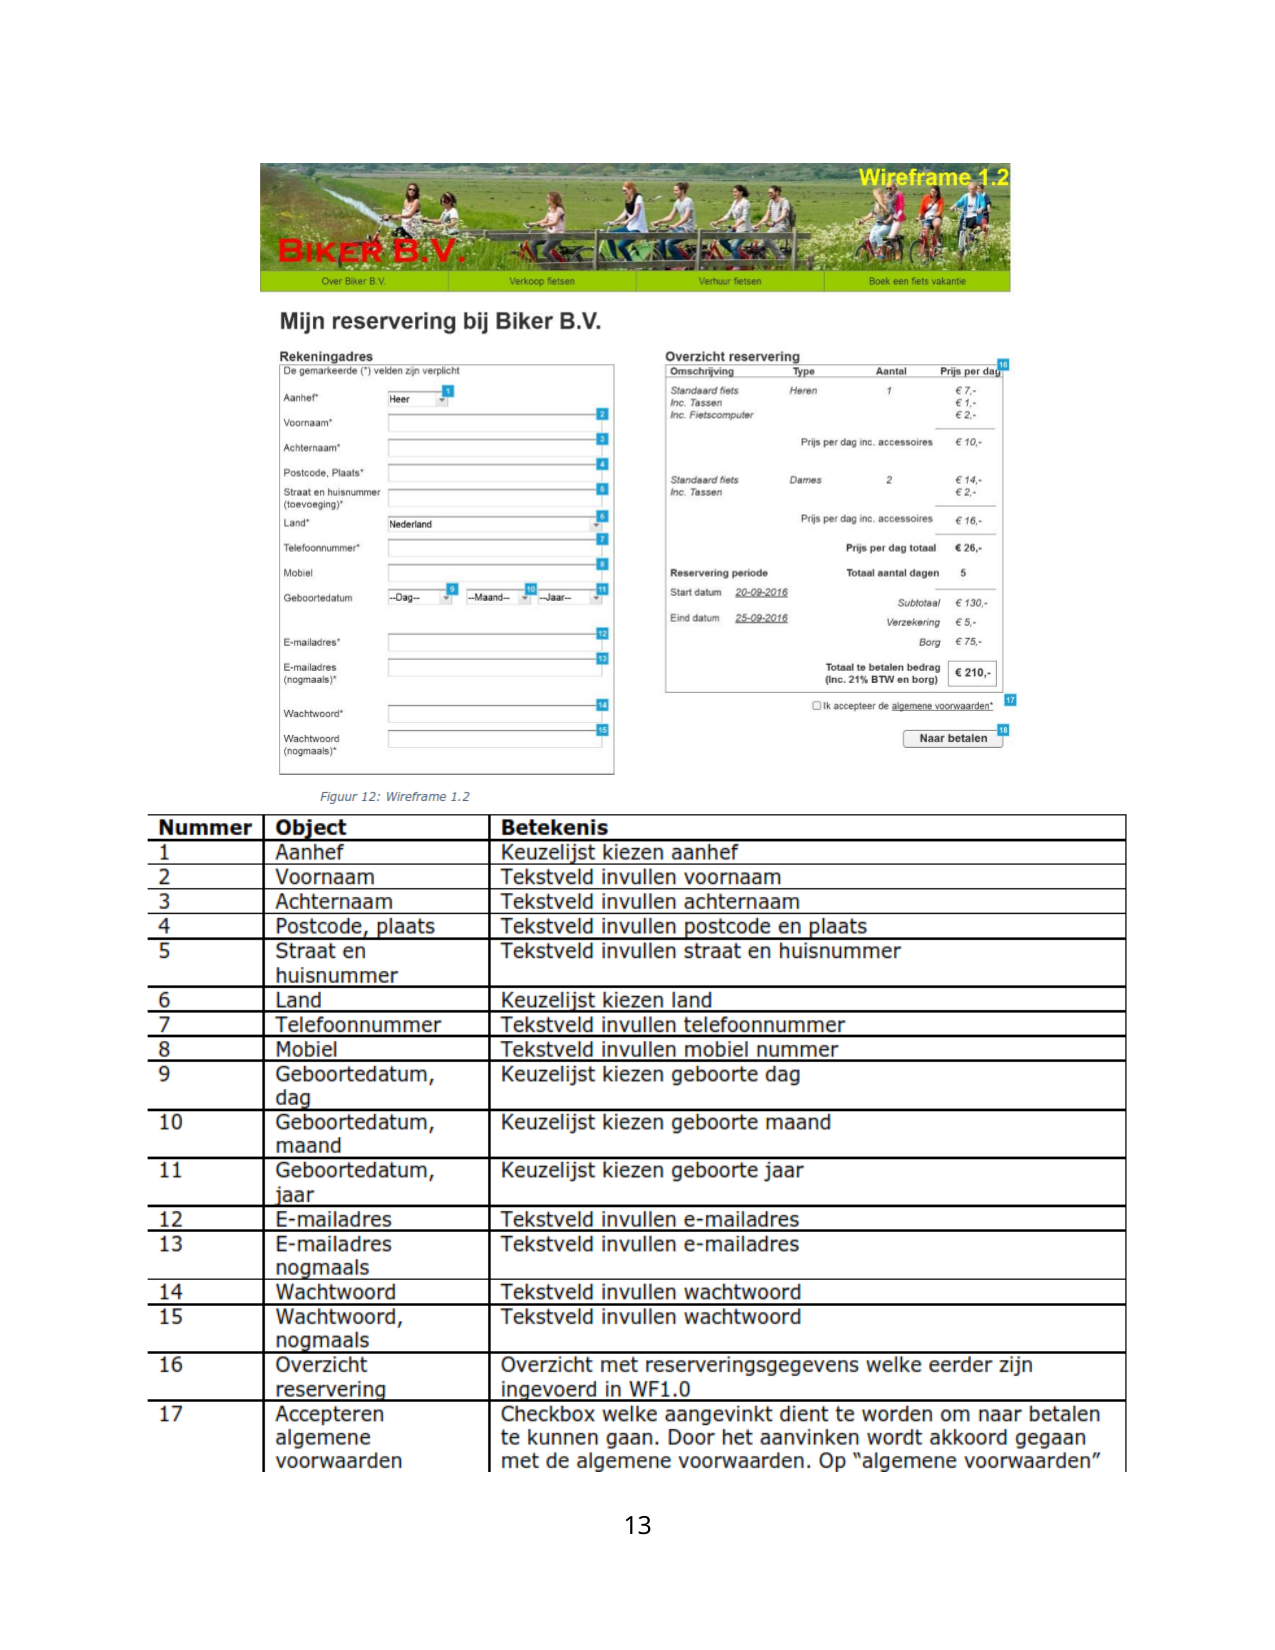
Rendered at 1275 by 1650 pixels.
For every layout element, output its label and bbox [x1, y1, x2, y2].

picture [147, 147, 1128, 1472]
